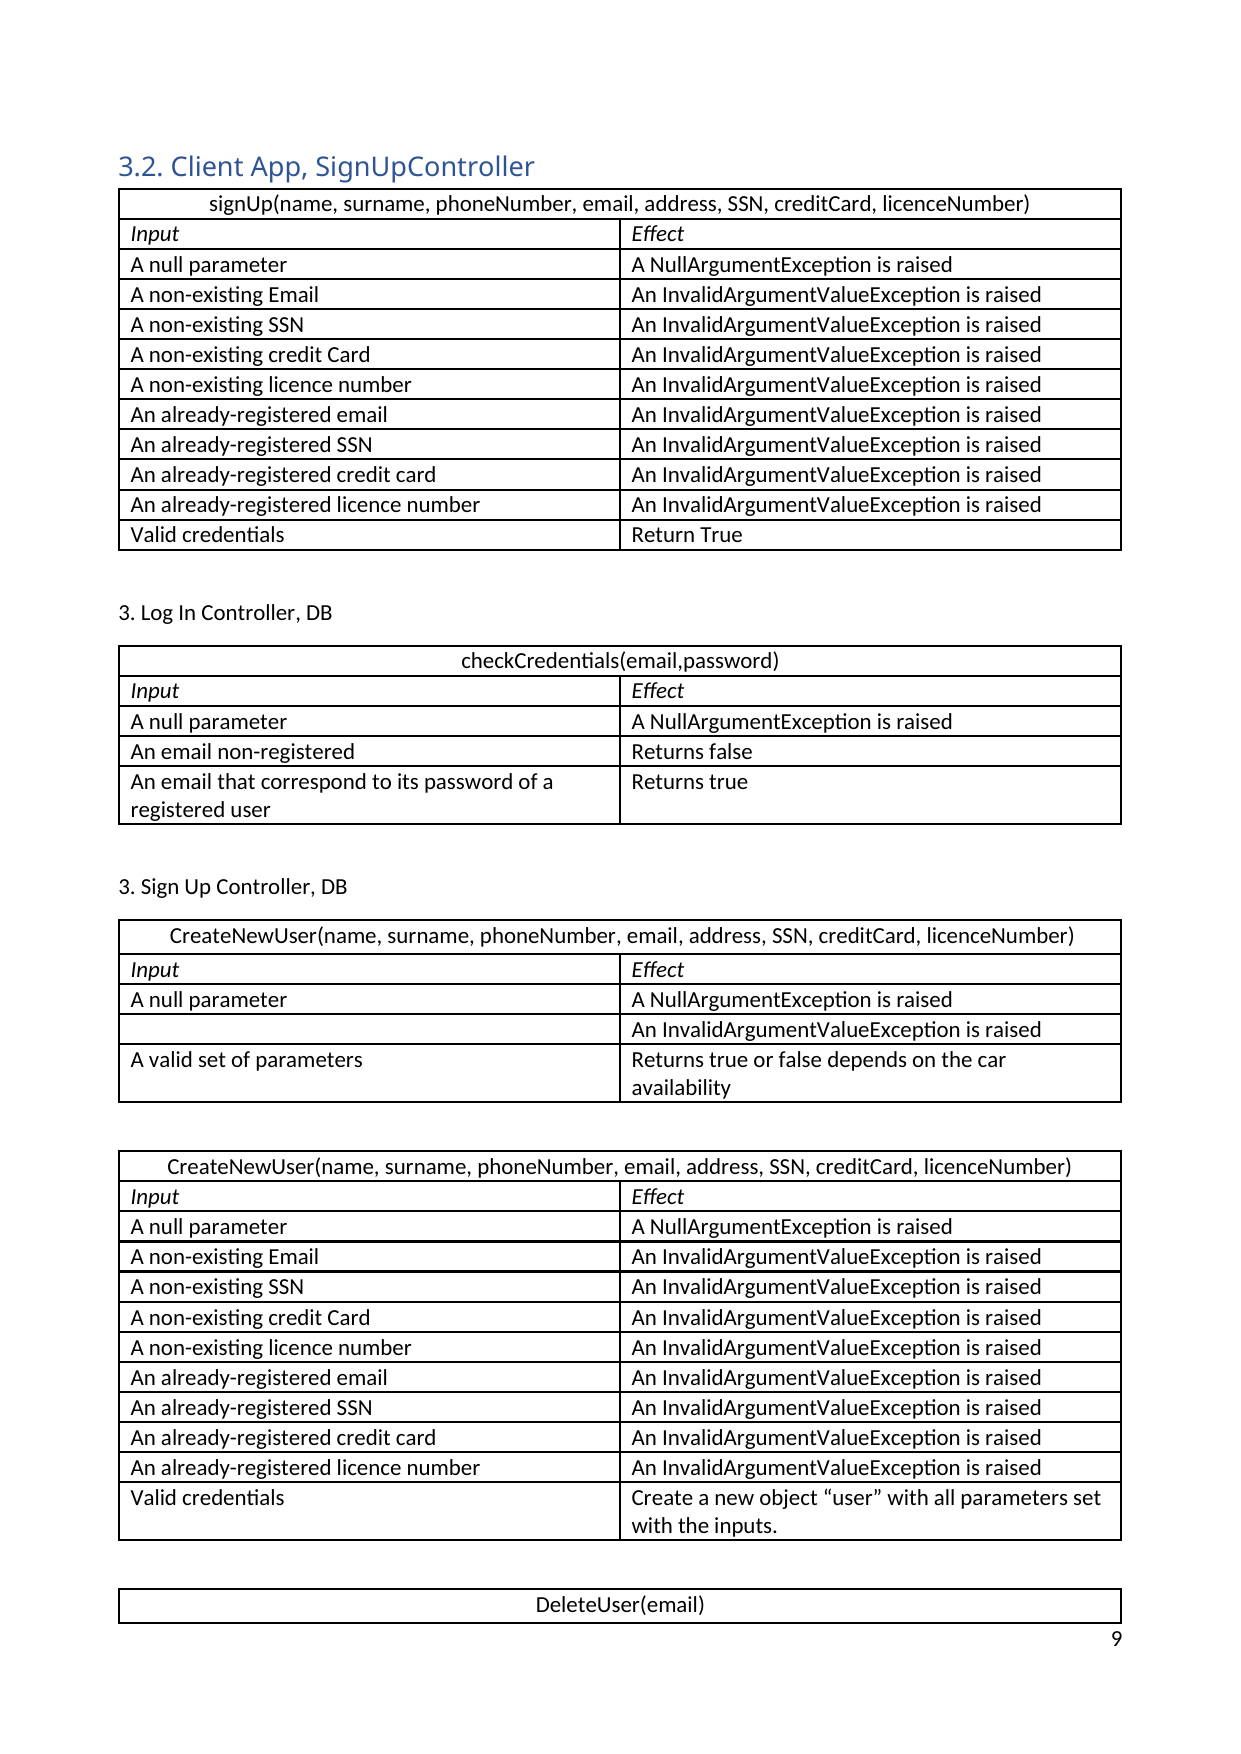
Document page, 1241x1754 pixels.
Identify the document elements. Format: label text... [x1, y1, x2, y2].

table_cell Input [120, 955, 619, 983]
table_cell Effect [621, 955, 1120, 983]
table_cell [621, 1453, 1120, 1481]
text 3. Log In Controller, DB [118, 598, 1122, 626]
table_cell An already-registered SSN [120, 430, 619, 458]
table_cell Returns false [621, 737, 1120, 765]
table_cell A null parameter [120, 250, 619, 278]
table_cell Effect [621, 1182, 1120, 1210]
table_cell A non-existing licence number [120, 1333, 619, 1361]
table_cell An already-registered credit card [120, 1423, 619, 1451]
table_cell An InvalidArgumentValueException is raised [621, 1303, 1120, 1331]
table_cell Returns true or false depends on the car availability [621, 1045, 1120, 1101]
table_cell A non-existing licence number [120, 370, 619, 398]
table_cell [120, 1015, 619, 1043]
table_cell An email non-registered [120, 737, 619, 765]
table_cell A NullArgumentException is raised [621, 1212, 1120, 1240]
table_cell Effect [621, 220, 1120, 248]
text 3. Sign Up Controller, DB [118, 872, 1122, 900]
table_header CreateNewUser(name, surname, phoneNumber, email, address, SSN, creditCard, licenceNumber) [120, 921, 1120, 953]
table_cell A null parameter [120, 707, 619, 735]
table_cell An InvalidArgumentValueException is raised [621, 1015, 1120, 1043]
table_cell An already-registered email [120, 1363, 619, 1391]
table_header signUp(name, surname, phoneNumber, email, address, SSN, creditCard, licenceNumber) [120, 190, 1120, 217]
table_cell A null parameter [120, 985, 619, 1013]
table_header checkCredentials(email,password) [120, 647, 1120, 674]
table_cell A valid set of parameters [120, 1045, 619, 1101]
table_cell An already-registered licence number [120, 1453, 619, 1481]
subtitle 3.2. Client App, SignUpController [118, 148, 1122, 184]
table_cell An InvalidArgumentValueException is raised [621, 340, 1120, 368]
table_cell A NullArgumentException is raised [621, 707, 1120, 735]
table_cell An InvalidArgumentValueException is raised [621, 280, 1120, 308]
table_cell An already-registered email [120, 400, 619, 428]
table_cell Input [120, 220, 619, 248]
table_cell Return True [621, 521, 1120, 549]
table_cell A NullArgumentException is raised [621, 250, 1120, 278]
table_cell An InvalidArgumentValueException is raised [621, 1393, 1120, 1421]
table_cell Input [120, 1182, 619, 1210]
table_cell A non-existing credit Card [120, 1303, 619, 1331]
table_cell Effect [621, 677, 1120, 705]
table_cell A non-existing credit Card [120, 340, 619, 368]
table_cell An InvalidArgumentValueException is raised [621, 1243, 1120, 1270]
table_cell A non-existing Email [120, 1243, 619, 1270]
table_cell Valid credentials [120, 521, 619, 549]
table_cell Valid credentials [120, 1483, 619, 1539]
table_cell An already-registered credit card [120, 460, 619, 488]
table_header DeleteUser(email) [120, 1590, 1120, 1622]
table_cell An email that correspond to its password of a registered user [120, 767, 619, 823]
table_cell A null parameter [120, 1212, 619, 1240]
table_cell An InvalidArgumentValueException is raised [621, 1363, 1120, 1391]
table_cell An InvalidArgumentValueException is raised [621, 1423, 1120, 1451]
table_cell Create a new object “user” with all parameters set with the inputs. [621, 1483, 1120, 1539]
table_cell Input [120, 677, 619, 705]
table_cell An InvalidArgumentValueException is raised [621, 370, 1120, 398]
table_cell A non-existing SSN [120, 1273, 619, 1301]
table_header CreateNewUser(name, surname, phoneNumber, email, address, SSN, creditCard, licenceNumber) [120, 1152, 1120, 1180]
table_cell An already-registered licence number [120, 491, 619, 518]
table_cell An already-registered SSN [120, 1393, 619, 1421]
table_cell Returns true [621, 767, 1120, 823]
table_cell An InvalidArgumentValueException is raised [621, 1333, 1120, 1361]
table_cell An InvalidArgumentValueException is raised [621, 430, 1120, 458]
table_cell An InvalidArgumentValueException is raised [621, 310, 1120, 338]
table_cell A NullArgumentException is raised [621, 985, 1120, 1013]
table_cell A non-existing SSN [120, 310, 619, 338]
table_cell An InvalidArgumentValueException is raised [621, 491, 1120, 518]
table_cell An InvalidArgumentValueException is raised [621, 400, 1120, 428]
table_cell An InvalidArgumentValueException is raised [621, 460, 1120, 488]
table_cell A non-existing Email [120, 280, 619, 308]
table_cell An InvalidArgumentValueException is raised [621, 1273, 1120, 1301]
